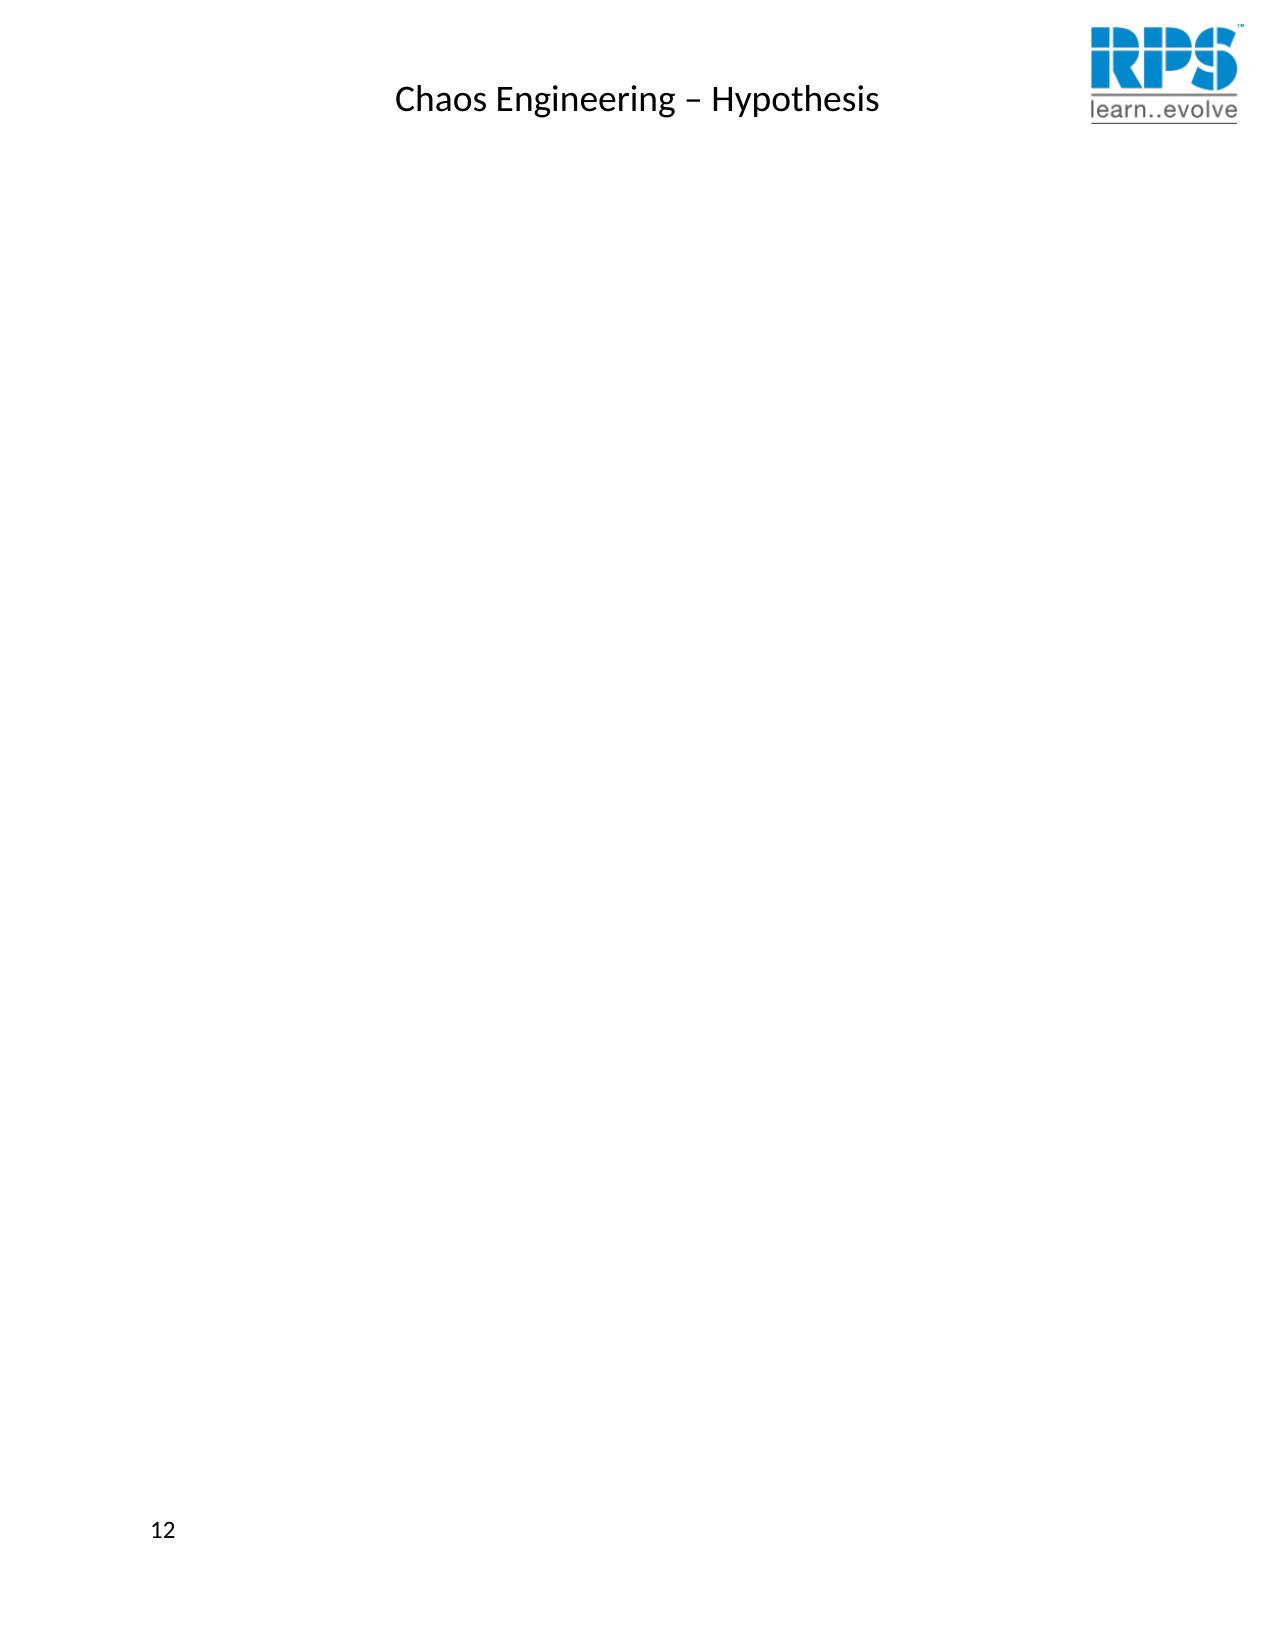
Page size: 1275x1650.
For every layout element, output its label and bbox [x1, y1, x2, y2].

picture [1091, 24, 1245, 124]
